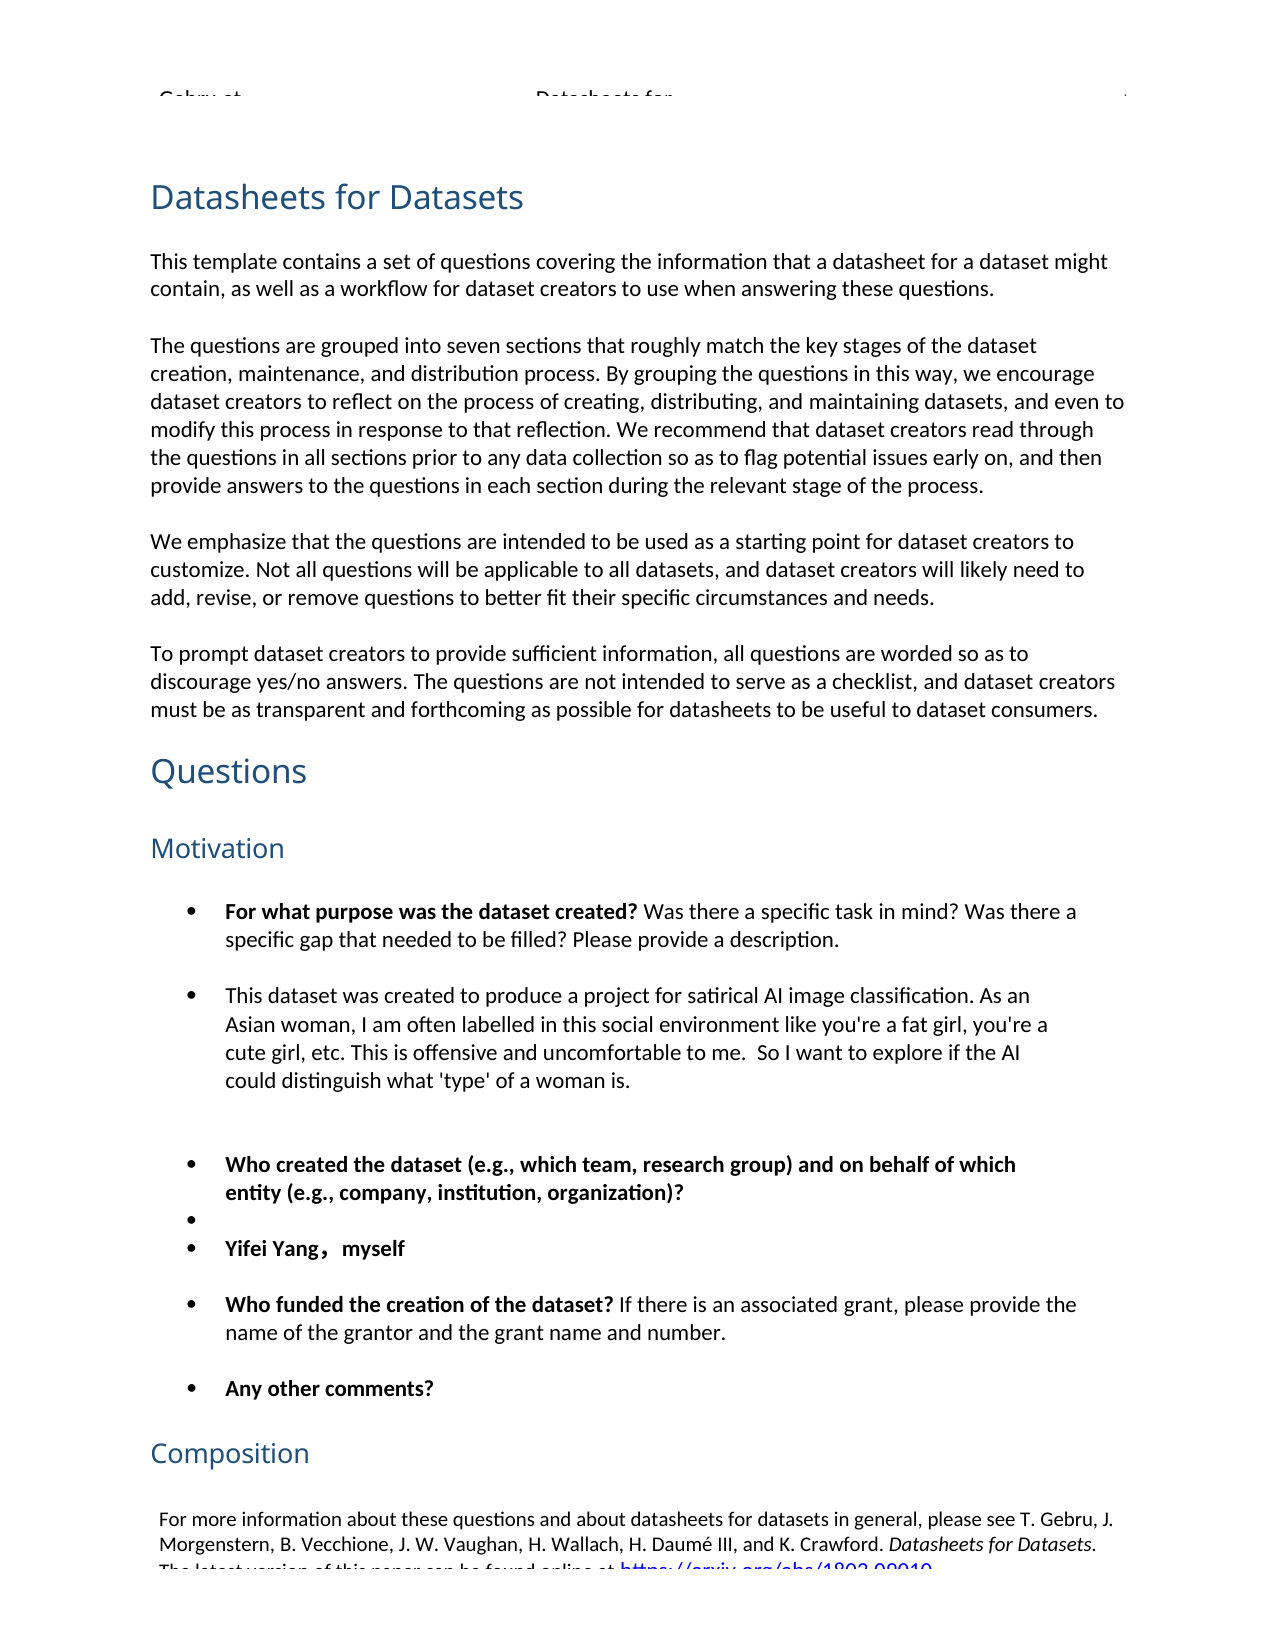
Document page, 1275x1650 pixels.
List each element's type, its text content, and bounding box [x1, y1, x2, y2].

list Any other comments? [188, 1374, 1135, 1402]
text The questions are grouped into seven sections that roughly match the key stages of the dataset creation, maintenance, and distribution process. By grouping the questions in this way, we encourage dataset creators to reflect on the process of creating, distributing, and maintaining datasets, and even to modify this process in response to that reflection. We recommend that dataset creators read through the questions in all sections prior to any data collection so as to flag potential issues early on, and then provide answers to the questions in each section during the relevant stage of the process. [150, 331, 1125, 499]
text This template contains a set of questions covering the information that a datasheet for a dataset might contain, as well as a workflow for dataset creators to use when answering these questions. [150, 248, 1135, 303]
text To prompt dataset creators to provide sufficient information, all questions are worded so as to discourage yes/no answers. The questions are not intended to serve as a checklist, and dataset creators must be as transparent and forthcoming as possible for datasheets to be useful to dataset consumers. [150, 639, 1129, 723]
list Who created the dataset (e.g., which team, research group) and on behalf of which entity (e.g., company, institution, organization)? [187, 1150, 1077, 1206]
subtitle Motivation [150, 829, 1135, 866]
subtitle Datasheets for Datasets [150, 174, 1135, 219]
text We emphasize that the questions are intended to be used as a starting point for dataset creators to customize. Not all questions will be applicable to all datasets, and dataset creators will likely need to add, revise, or remove questions to better fit their specific circumstances and needs. [150, 527, 1119, 611]
list This dataset was created to produce a project for satirical AI image classification. As an Asian woman, I am often labelled in this social environment like you're a fat girl, you're a cute girl, etc. This is offensive and uncomfortable to me. So I want to explore if the AI could distinguish what 'type' of a woman is. [187, 982, 1077, 1094]
list Yifei Yang，myself [187, 1234, 1077, 1262]
list For what purpose was the dataset created? Was there a specific task in mind? Was there a specific gap that needed to be filled? Please provide a description. [187, 897, 1077, 953]
list Who funded the creation of the dataset? If there is an associated grant, please provide the name of the grantor and the grant name and number. [187, 1290, 1077, 1346]
subtitle Composition [150, 1434, 1135, 1471]
subtitle Questions [150, 748, 1135, 794]
